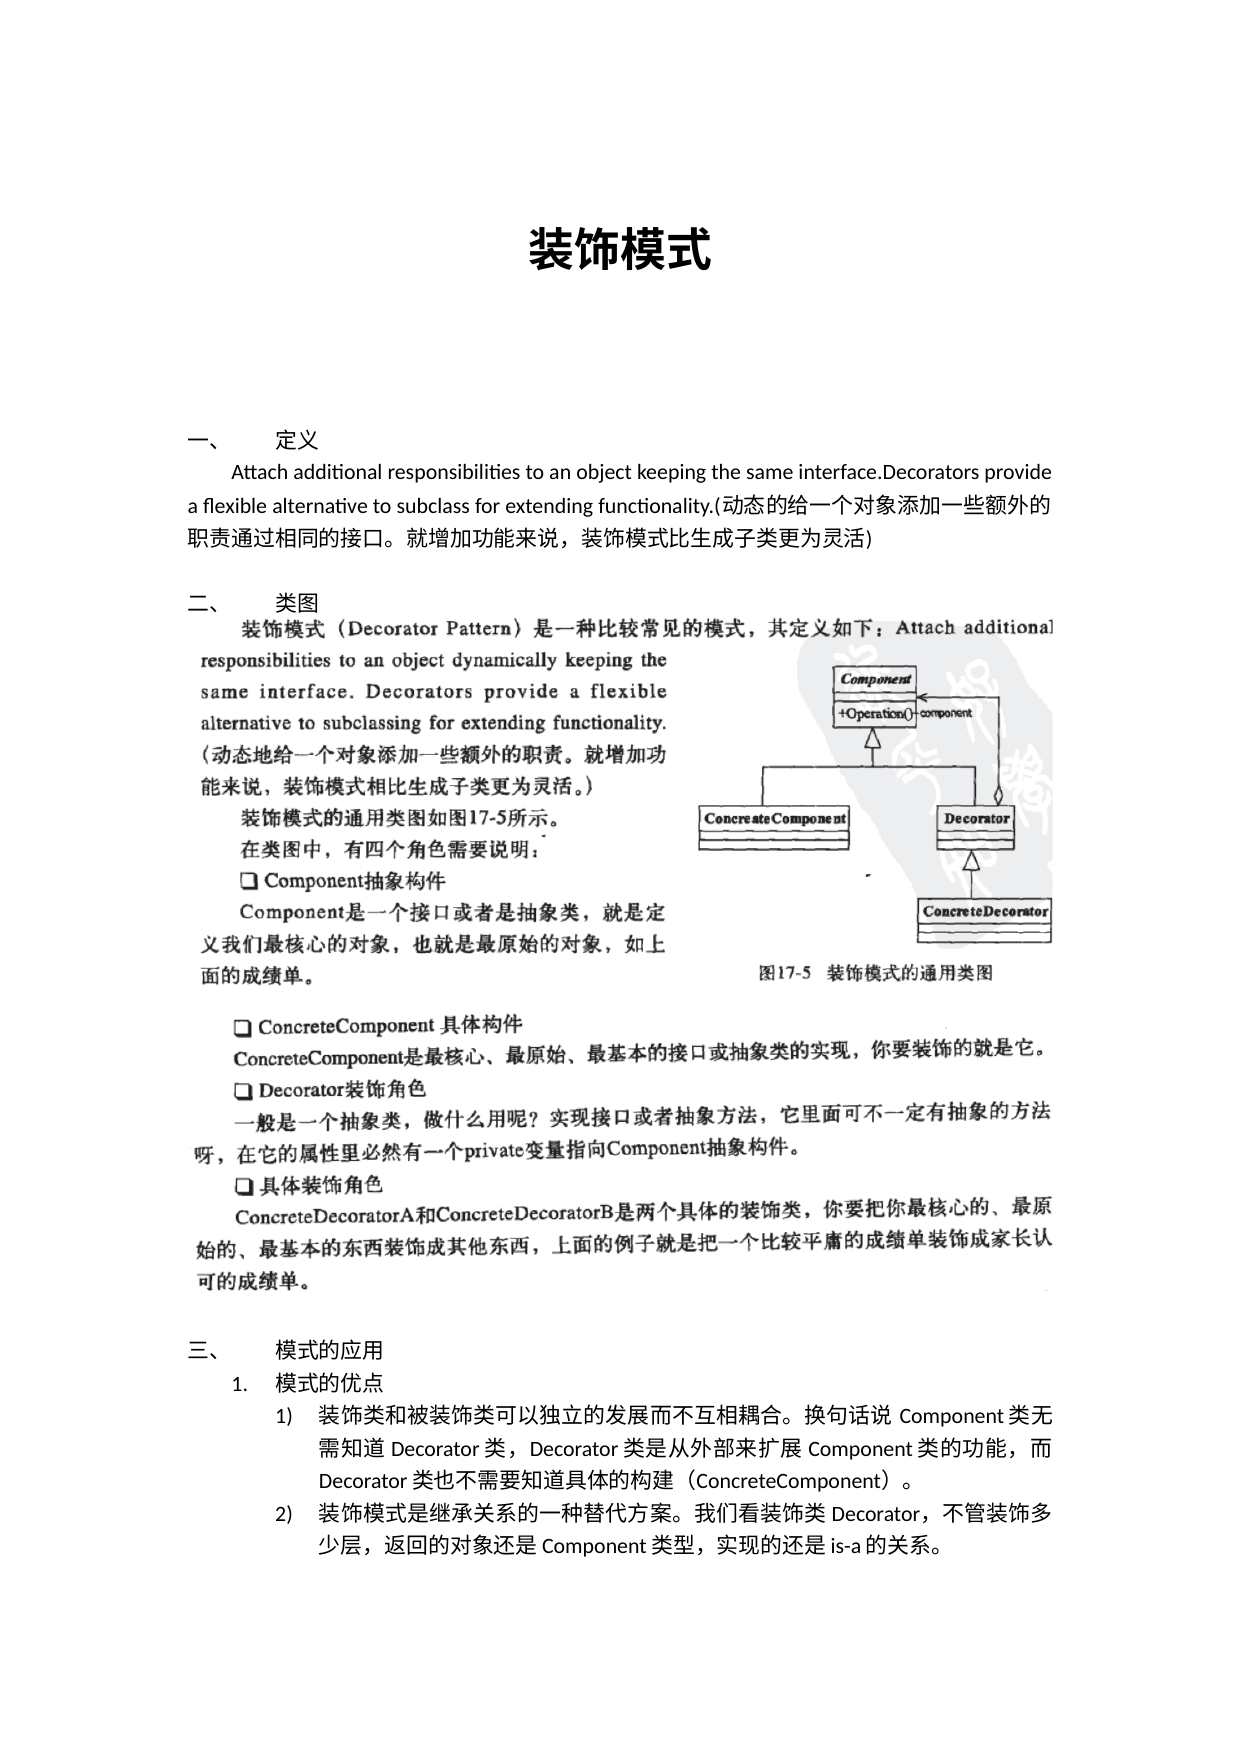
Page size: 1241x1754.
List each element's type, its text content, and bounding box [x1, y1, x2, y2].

text Attach additional responsibilities to an object keeping the same interface.Decorators provide a flexible alternative to subclass for extending functionality.(动态的给一个对象添加一些额外的职责通过相同的接口。就增加功能来说，装饰模式比生成子类更为灵活) [187, 455, 1053, 553]
list 装饰模式是继承关系的一种替代方案。我们看装饰类Decorator，不管装饰多少层，返回的对象还是Component类型，实现的还是is-a的关系。 [275, 1495, 1053, 1560]
list 类图 [187, 585, 1053, 617]
list 模式的应用 [187, 1333, 1053, 1365]
list 定义 [187, 423, 1053, 455]
picture [187, 1007, 1053, 1291]
subtitle 装饰模式 [187, 197, 1053, 295]
list 模式的优点 [231, 1365, 1053, 1398]
list 装饰类和被装饰类可以独立的发展而不互相耦合。换句话说Component类无需知道Decorator类，Decorator类是从外部来扩展Component类的功能，而Decorator类也不需要知道具体的构建（ConcreteComponent）。 [275, 1398, 1053, 1495]
picture [187, 617, 1053, 989]
